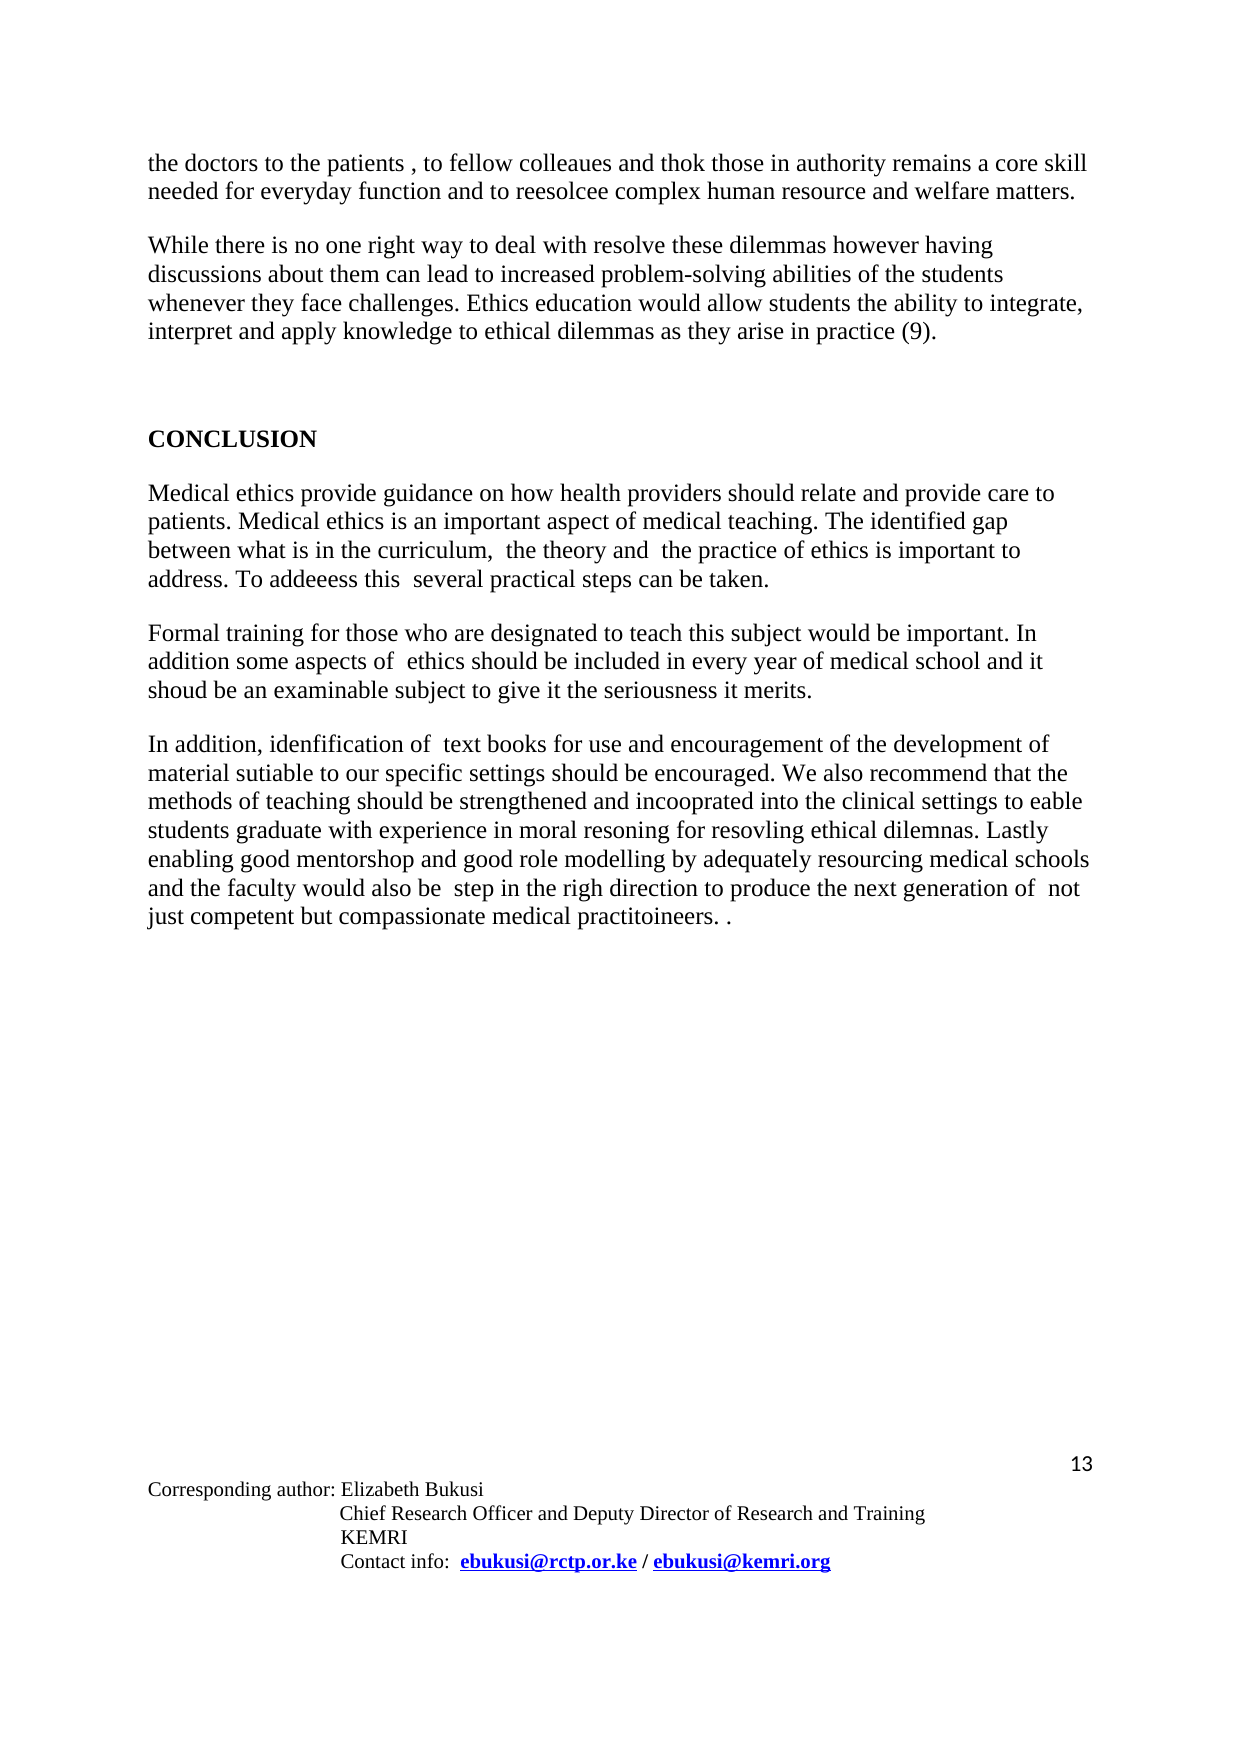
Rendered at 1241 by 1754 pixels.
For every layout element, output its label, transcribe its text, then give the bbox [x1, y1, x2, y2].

text In addition, idenfification of text books for use and encouragement of the development of material sutiable to our specific settings should be encouraged. We also recommend that the methods of teaching should be strengthened and incooprated into the clinical settings to eable students graduate with experience in moral resoning for resovling ethical dilemnas. Lastly enabling good mentorshop and good role modelling by adequately resourcing medical schools and the faculty would also be step in the righ direction to produce the next generation of not just competent but compassionate medical practitoineers. . [148, 729, 1093, 930]
text CONCLUSION [148, 424, 1093, 453]
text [148, 148, 1093, 205]
text While there is no one right way to deal with resolve these dilemmas however having discussions about them can lead to increased problem-solving abilities of the students whenever they face challenges. Ethics education would allow students the ability to integrate, interpret and apply knowledge to ethical dilemmas as they arise in practice (9). [148, 230, 1093, 345]
text Formal training for those who are designated to teach this subject would be important. In addition some aspects of ethics should be included in every year of medical school and it shoud be an examinable subject to give it the seriousness it merits. [148, 618, 1093, 704]
text Medical ethics provide guidance on how health providers should relate and provide care to patients. Medical ethics is an important aspect of medical teaching. The identified gap between what is in the curriculum, the theory and the practice of ethics is important to address. To addeeess this several practical steps can be taken. [148, 478, 1093, 593]
